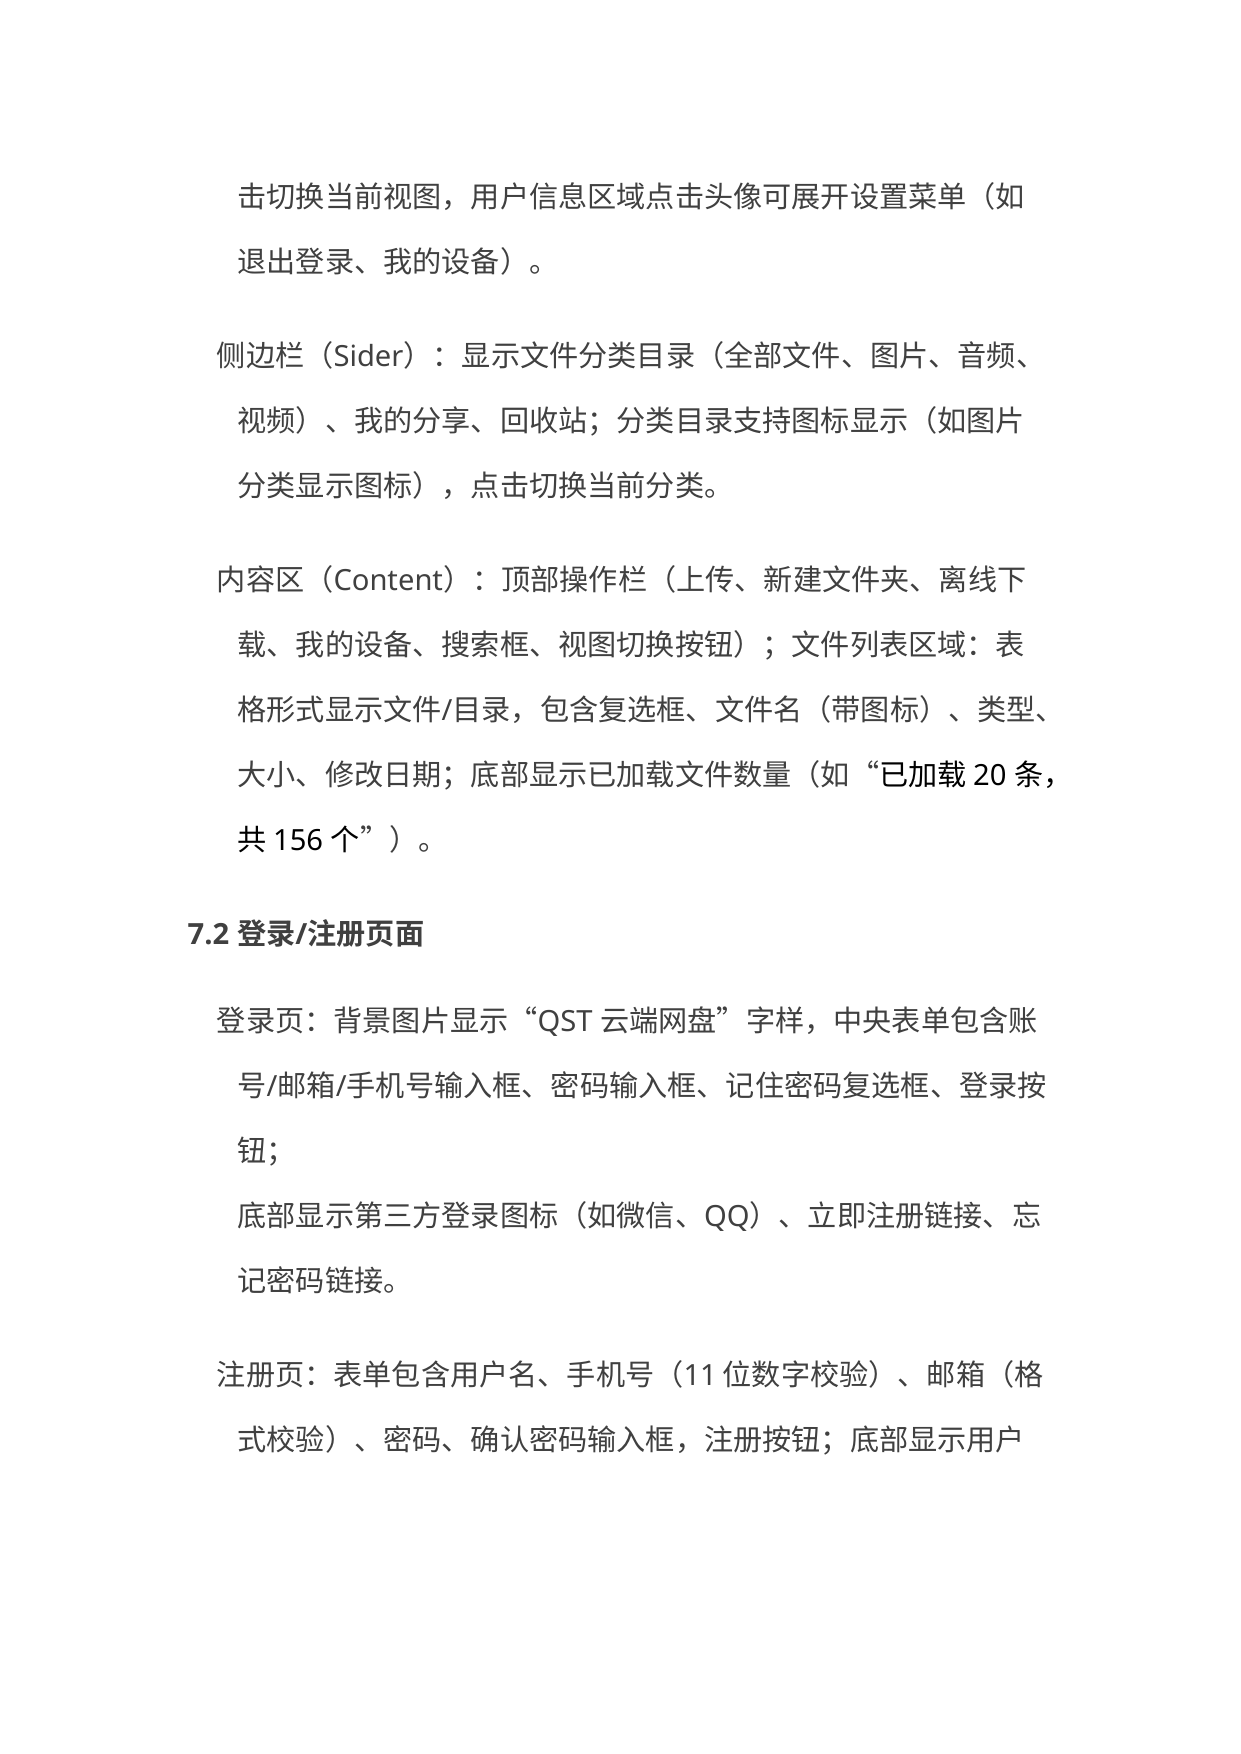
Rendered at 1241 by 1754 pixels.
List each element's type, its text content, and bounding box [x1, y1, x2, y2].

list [217, 162, 1053, 292]
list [217, 1340, 1053, 1470]
list 侧边栏（Sider）：显示文件分类目录（全部文件、图片、音频、视频）、我的分享、回收站；分类目录支持图标显示（如图片分类显示图标），点击切换当前分类。 [217, 321, 1053, 516]
text 7.2 登录/注册页面 [187, 899, 1053, 964]
list 内容区（Content）：顶部操作栏（上传、新建文件夹、离线下载、我的设备、搜索框、视图切换按钮）；文件列表区域：表格形式显示文件/目录，包含复选框、文件名（带图标）、类型、大小、修改日期；底部显示已加载文件数量（如“已加载 20 条，共 156 个”）。 [217, 545, 1053, 870]
list 登录页：背景图片显示“QST 云端网盘”字样，中央表单包含账号/邮箱/手机号输入框、密码输入框、记住密码复选框、登录按钮； 底部显示第三方登录图标（如微信、QQ）、立即注册链接、忘记密码链接。 [217, 986, 1053, 1311]
